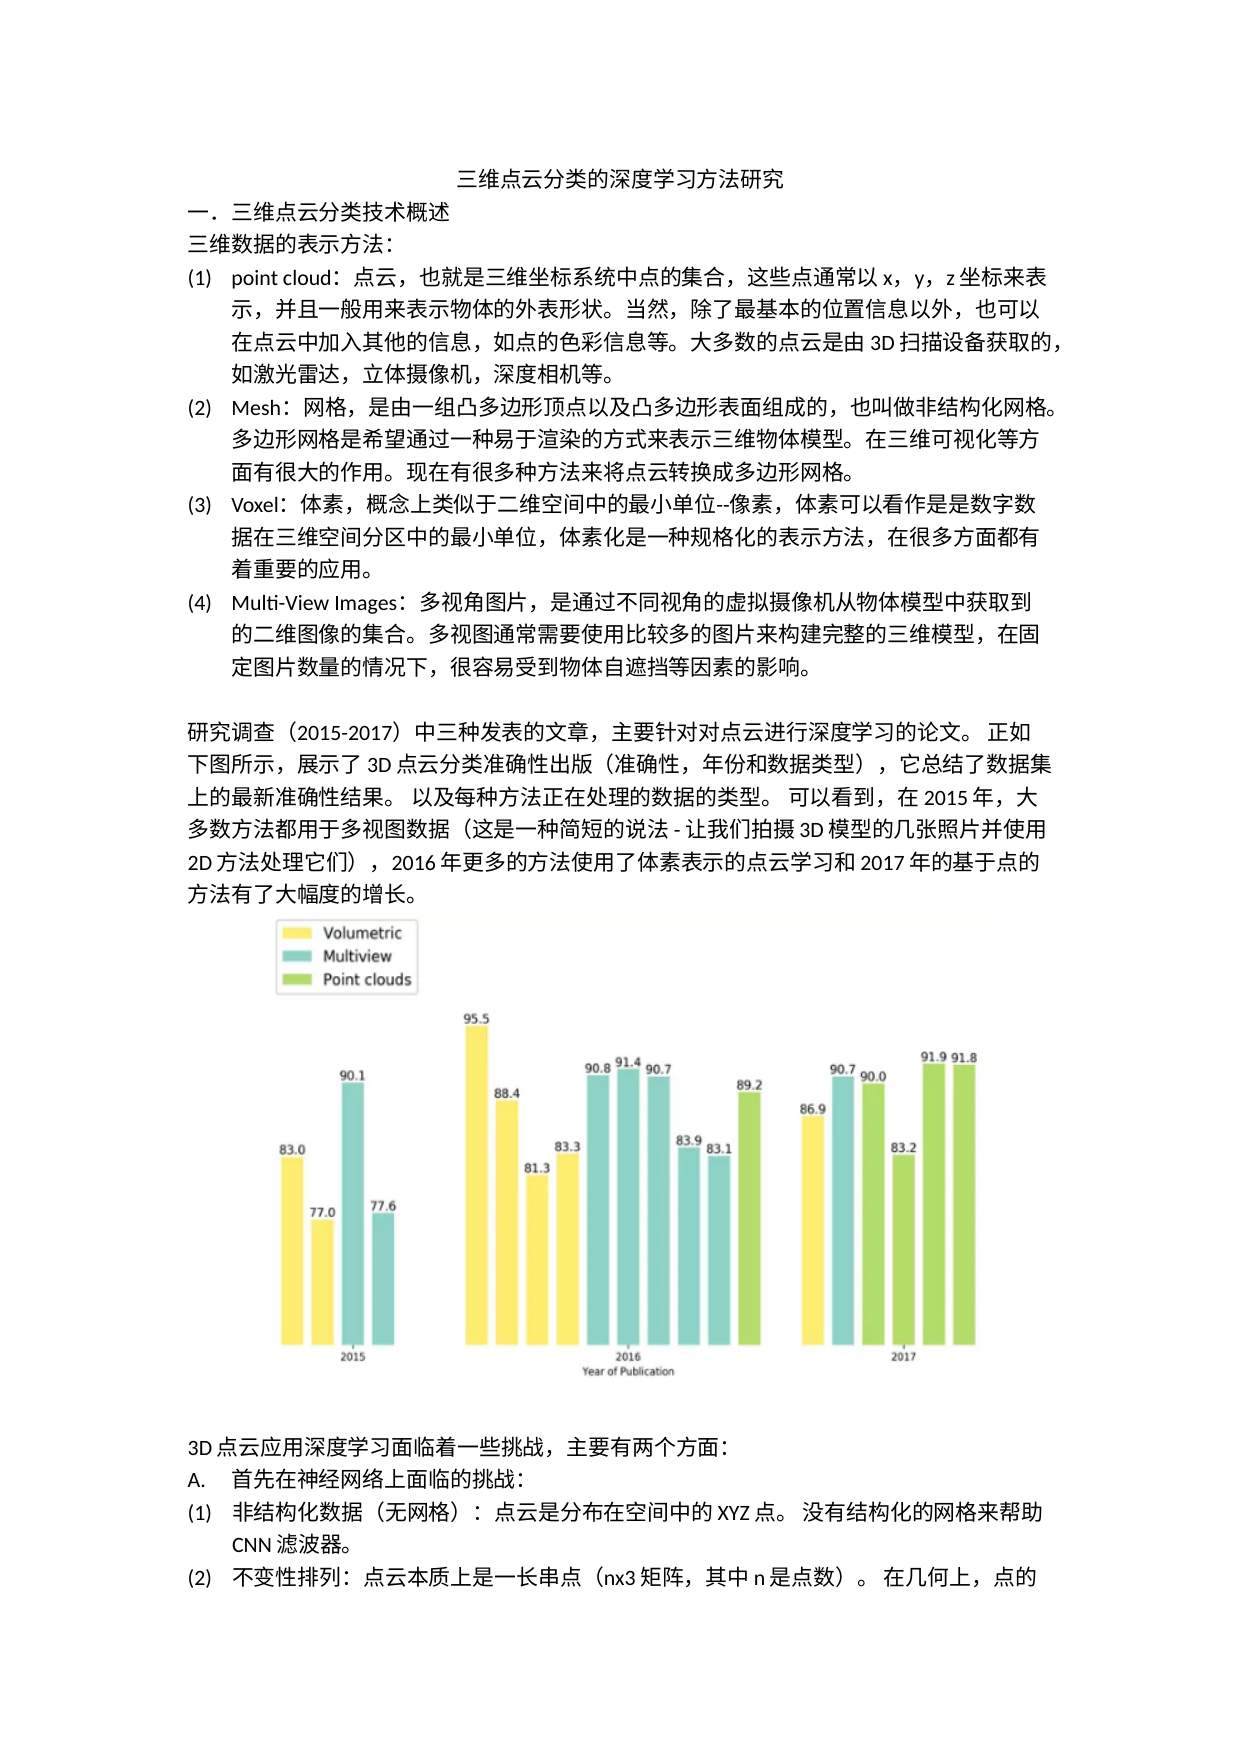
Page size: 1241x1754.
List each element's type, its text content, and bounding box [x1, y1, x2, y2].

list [187, 1559, 1053, 1592]
text 三维数据的表示方法： [187, 227, 1053, 259]
list 首先在神经网络上面临的挑战： [187, 1462, 1053, 1494]
list Mesh：网格，是由一组凸多边形顶点以及凸多边形表面组成的，也叫做非结构化网格。多边形网格是希望通过一种易于渲染的方式来表示三维物体模型。在三维可视化等方面有很大的作用。现在有很多种方法来将点云转换成多边形网格。 [187, 389, 1053, 487]
list 三维点云分类技术概述 [187, 194, 1053, 227]
text 3D点云应用深度学习面临着一些挑战，主要有两个方面： [187, 1429, 1053, 1462]
picture [243, 909, 997, 1385]
list 非结构化数据（无网格）：点云是分布在空间中的XYZ点。 没有结构化的网格来帮助CNN滤波器。 [187, 1494, 1053, 1559]
list point cloud：点云，也就是三维坐标系统中点的集合，这些点通常以x，y，z坐标来表示，并且一般用来表示物体的外表形状。当然，除了最基本的位置信息以外，也可以在点云中加入其他的信息，如点的色彩信息等。大多数的点云是由3D扫描设备获取的，如激光雷达，立体摄像机，深度相机等。 [187, 259, 1053, 389]
list Voxel：体素，概念上类似于二维空间中的最小单位--像素，体素可以看作是是数字数据在三维空间分区中的最小单位，体素化是一种规格化的表示方法，在很多方面都有着重要的应用。 [187, 487, 1053, 584]
list Multi-View Images：多视角图片，是通过不同视角的虚拟摄像机从物体模型中获取到的二维图像的集合。多视图通常需要使用比较多的图片来构建完整的三维模型，在固定图片数量的情况下，很容易受到物体自遮挡等因素的影响。 [187, 584, 1053, 682]
text 三维点云分类的深度学习方法研究 [187, 162, 1053, 194]
text 研究调查（2015-2017）中三种发表的文章，主要针对对点云进行深度学习的论文。 正如下图所示，展示了3D点云分类准确性出版（准确性，年份和数据类型），它总结了数据集上的最新准确性结果。 以及每种方法正在处理的数据的类型。 可以看到，在2015年，大多数方法都用于多视图数据（这是一种简短的说法 - 让我们拍摄3D模型的几张照片并使用2D方法处理它们），2016年更多的方法使用了体素表示的点云学习和2017年的基于点的方法有了大幅度的增长。 [187, 714, 1053, 909]
